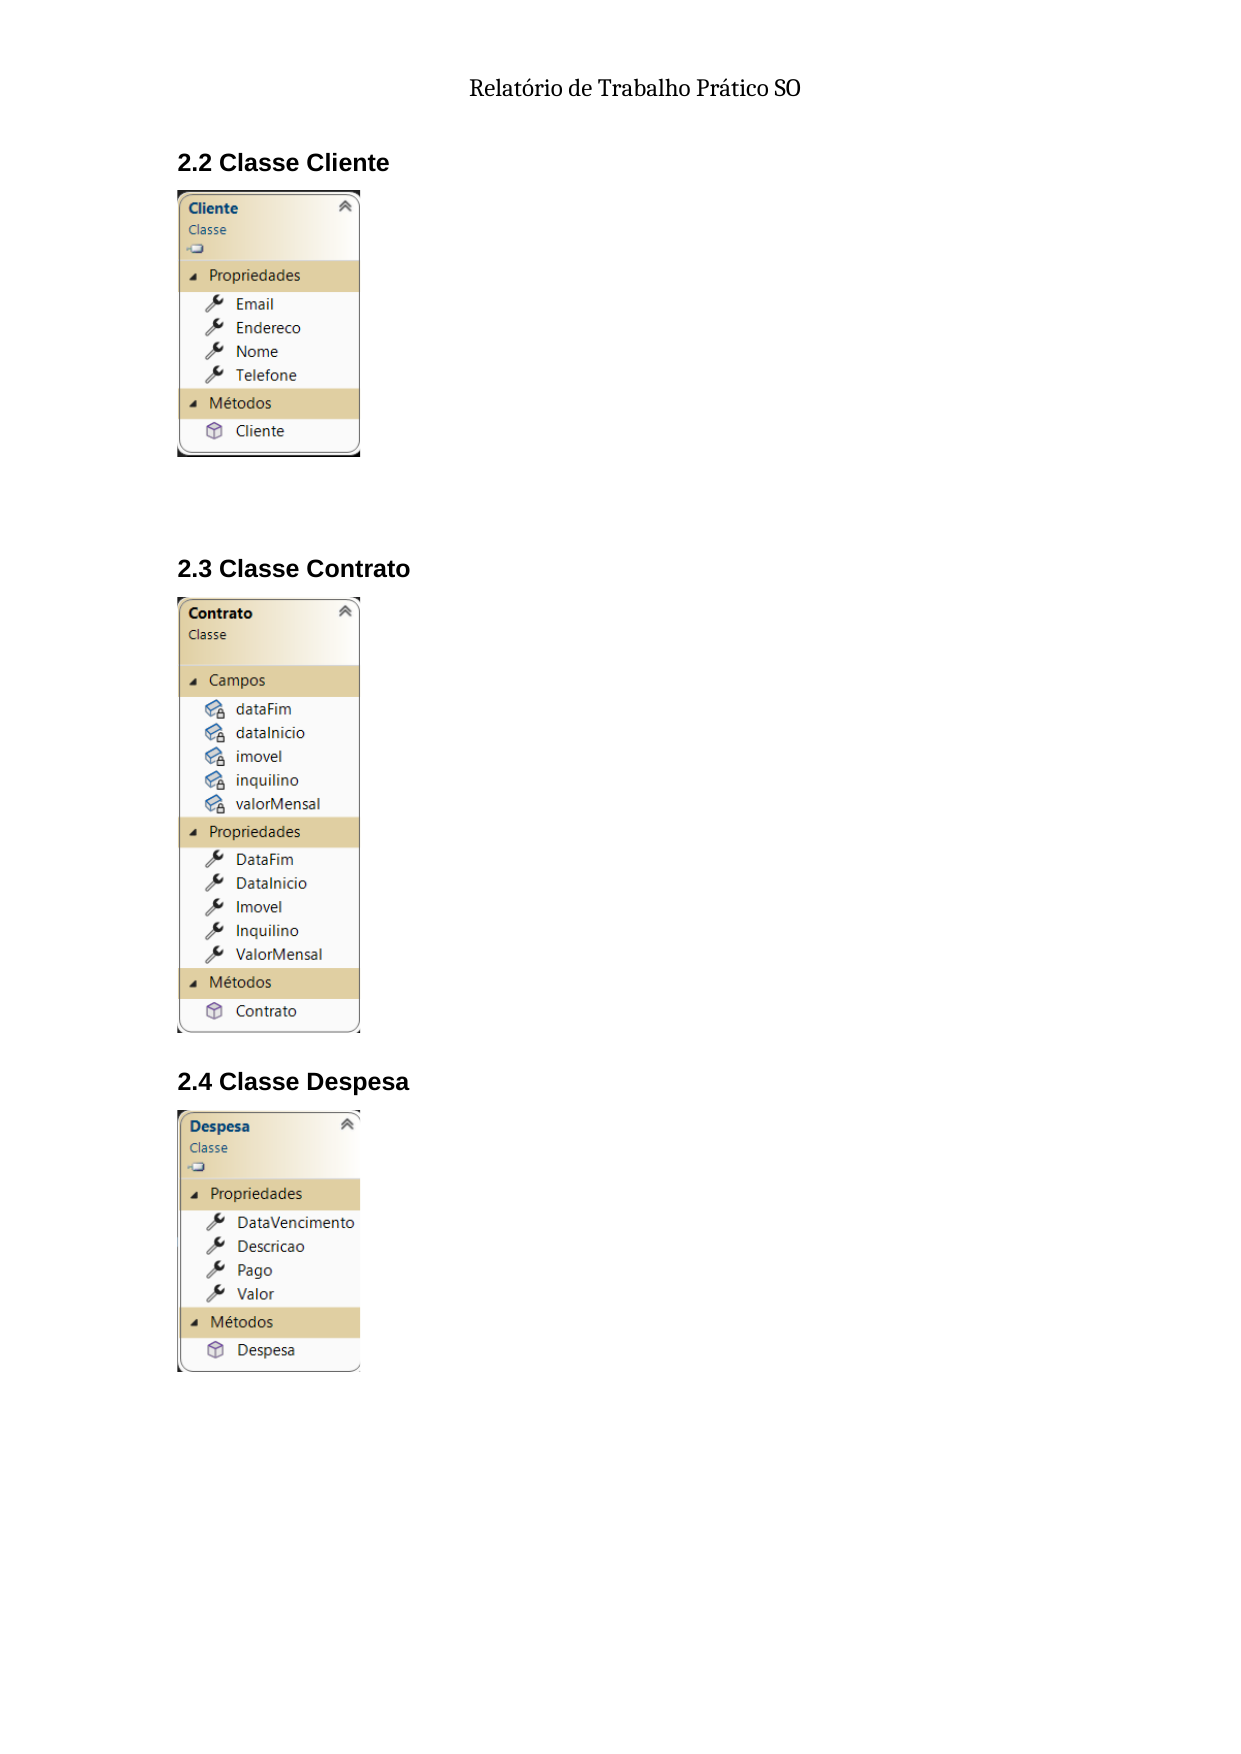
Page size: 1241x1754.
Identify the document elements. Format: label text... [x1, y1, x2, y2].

subtitle 2.2 Classe Cliente [177, 148, 1092, 176]
picture [177, 597, 361, 1033]
subtitle 2.3 Classe Contrato [177, 554, 1092, 583]
subtitle 2.4 Classe Despesa [177, 1067, 1092, 1096]
picture [177, 190, 361, 457]
picture [177, 1110, 361, 1372]
